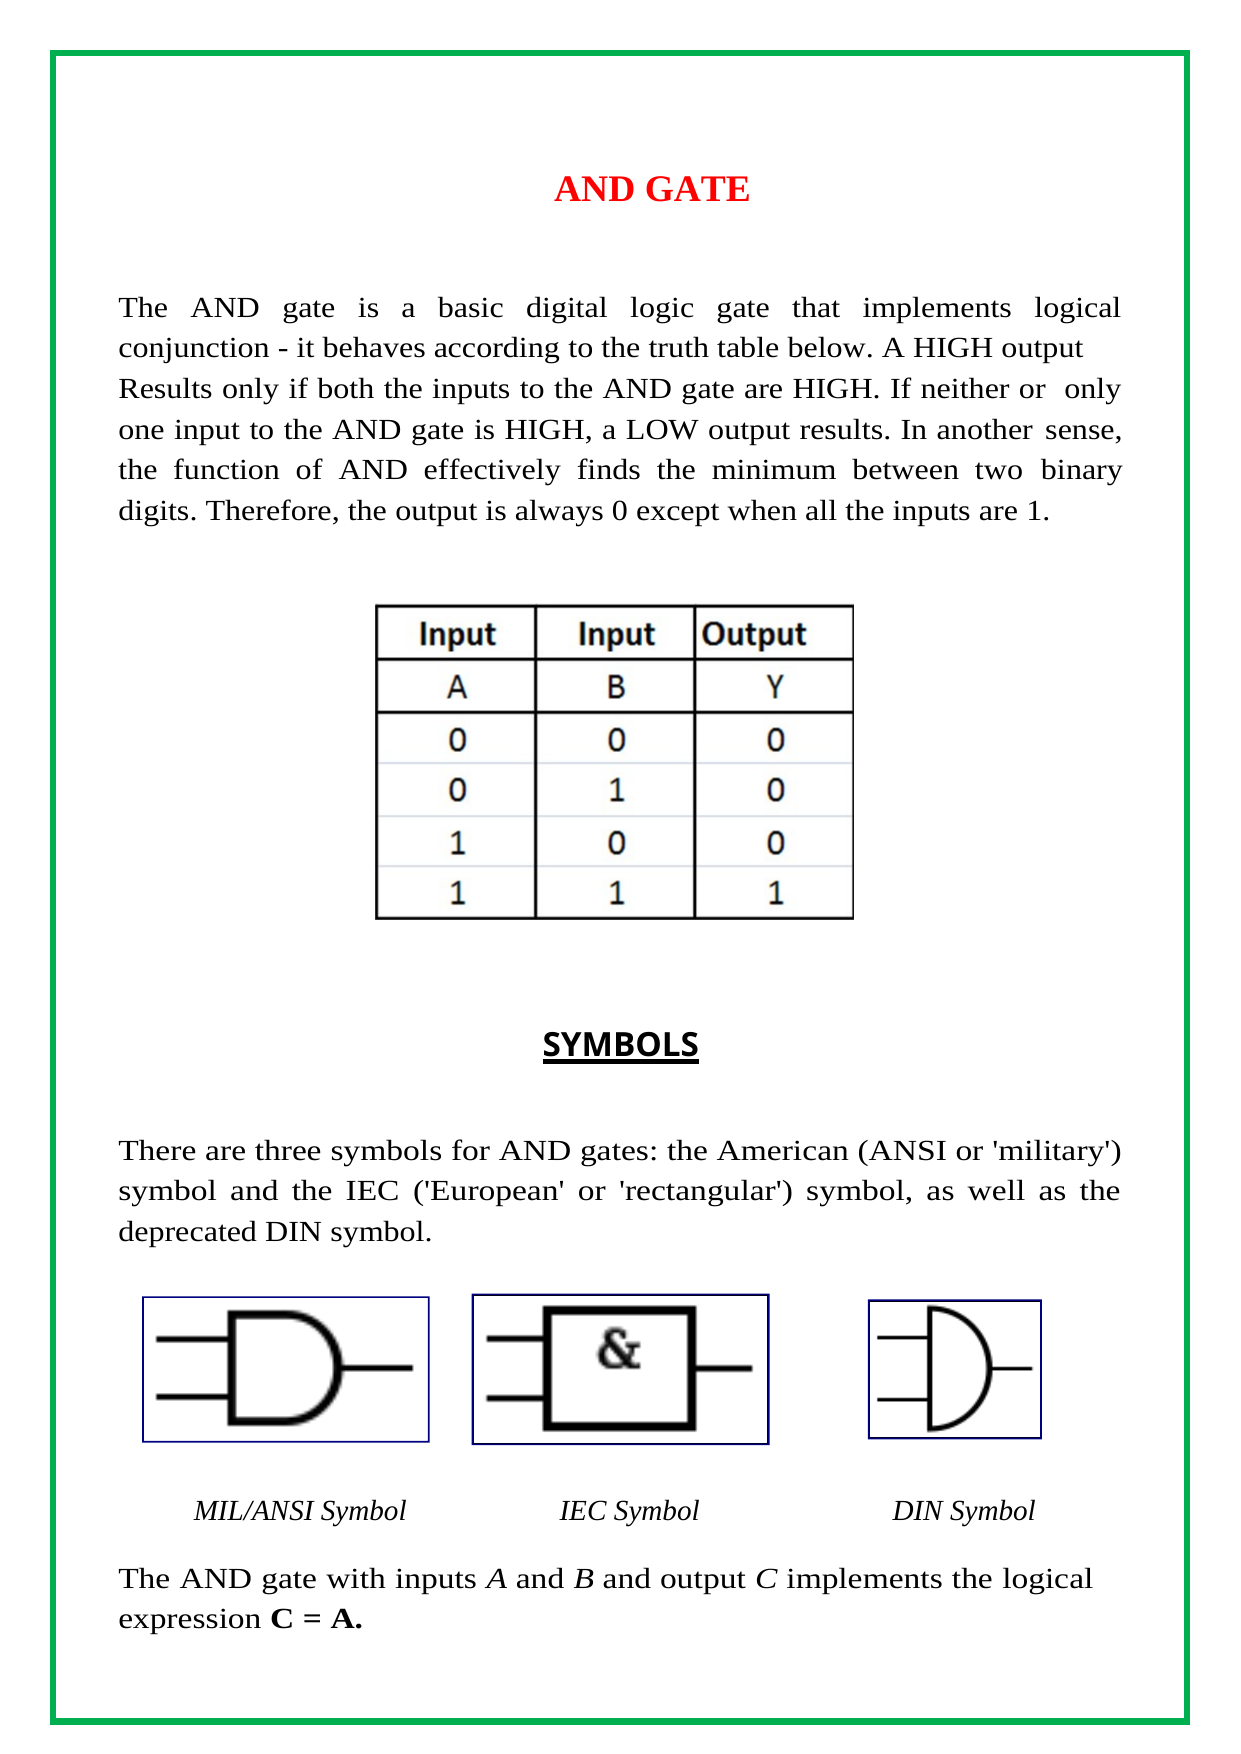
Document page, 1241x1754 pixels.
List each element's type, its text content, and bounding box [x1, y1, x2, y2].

text AND GATE [82, 167, 1159, 210]
subtitle SYMBOLS [82, 1020, 1159, 1066]
picture [373, 602, 855, 922]
text The AND gate with inputs A and B and output C implements the logical expression C = A. [118, 1561, 1159, 1635]
picture [144, 1298, 427, 1440]
text There are three symbols for AND gates: the American (ANSI or 'military') symbol and the IEC ('European' or 'rectangular') symbol, as well as the deprecated DIN symbol. [118, 1133, 1122, 1247]
text MIL/ANSI Symbol IEC Symbol DIN Symbol [193, 1493, 1159, 1527]
picture [870, 1302, 1040, 1437]
list Results only if both the inputs to the AND gate are HIGH. If neither or only one input to the AND gate is HIGH, a LOW output results. In another sense, the function of AND effectively finds the minimum between two binary digits. Therefore, the output is always 0 except when all the inputs are 1. [118, 371, 1123, 526]
text The AND gate is a basic digital logic gate that implements logical conjunction - it behaves according to the truth table below. A HIGH output [118, 290, 1122, 364]
picture [474, 1296, 767, 1443]
